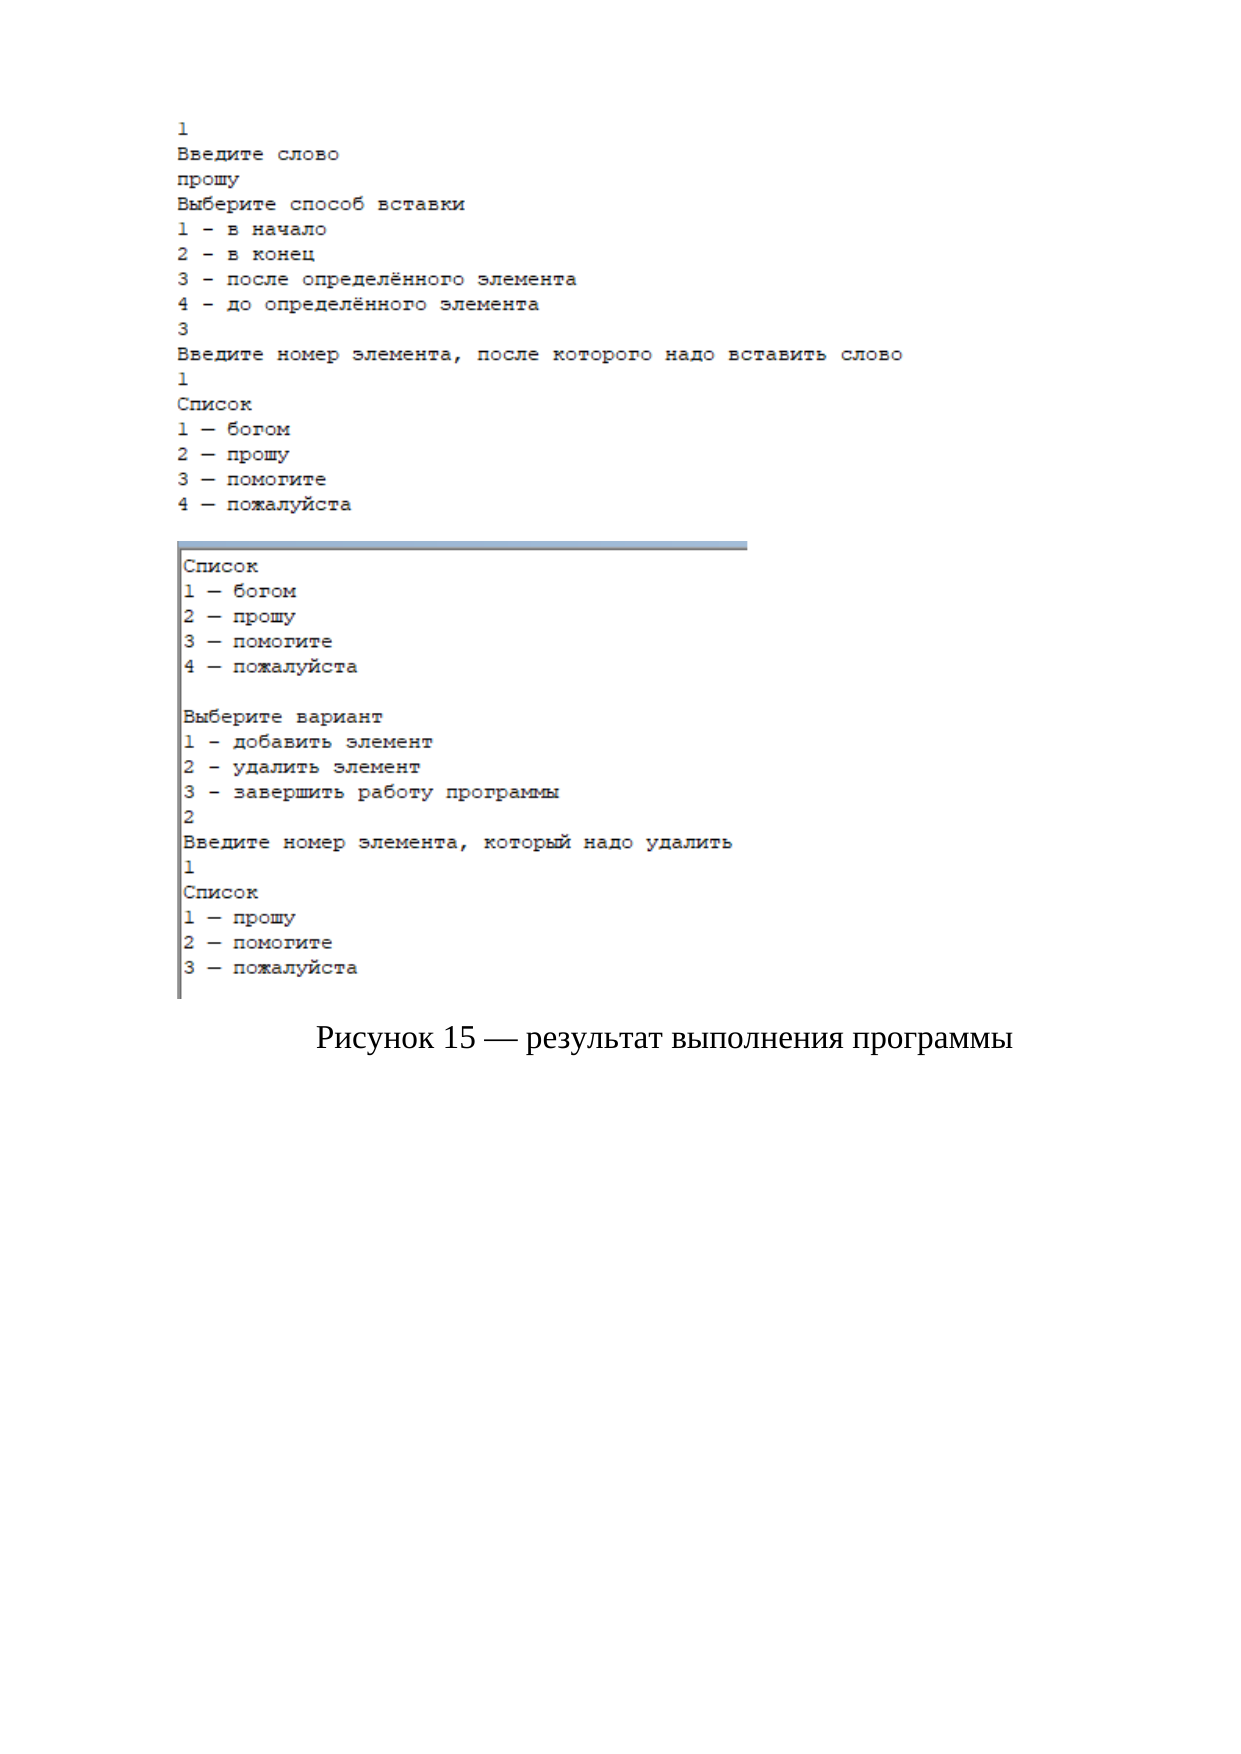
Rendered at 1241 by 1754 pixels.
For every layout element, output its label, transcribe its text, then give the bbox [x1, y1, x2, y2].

picture [177, 541, 748, 999]
picture [177, 118, 947, 523]
text Рисунок 15 — результат выполнения программы [177, 1017, 1152, 1055]
